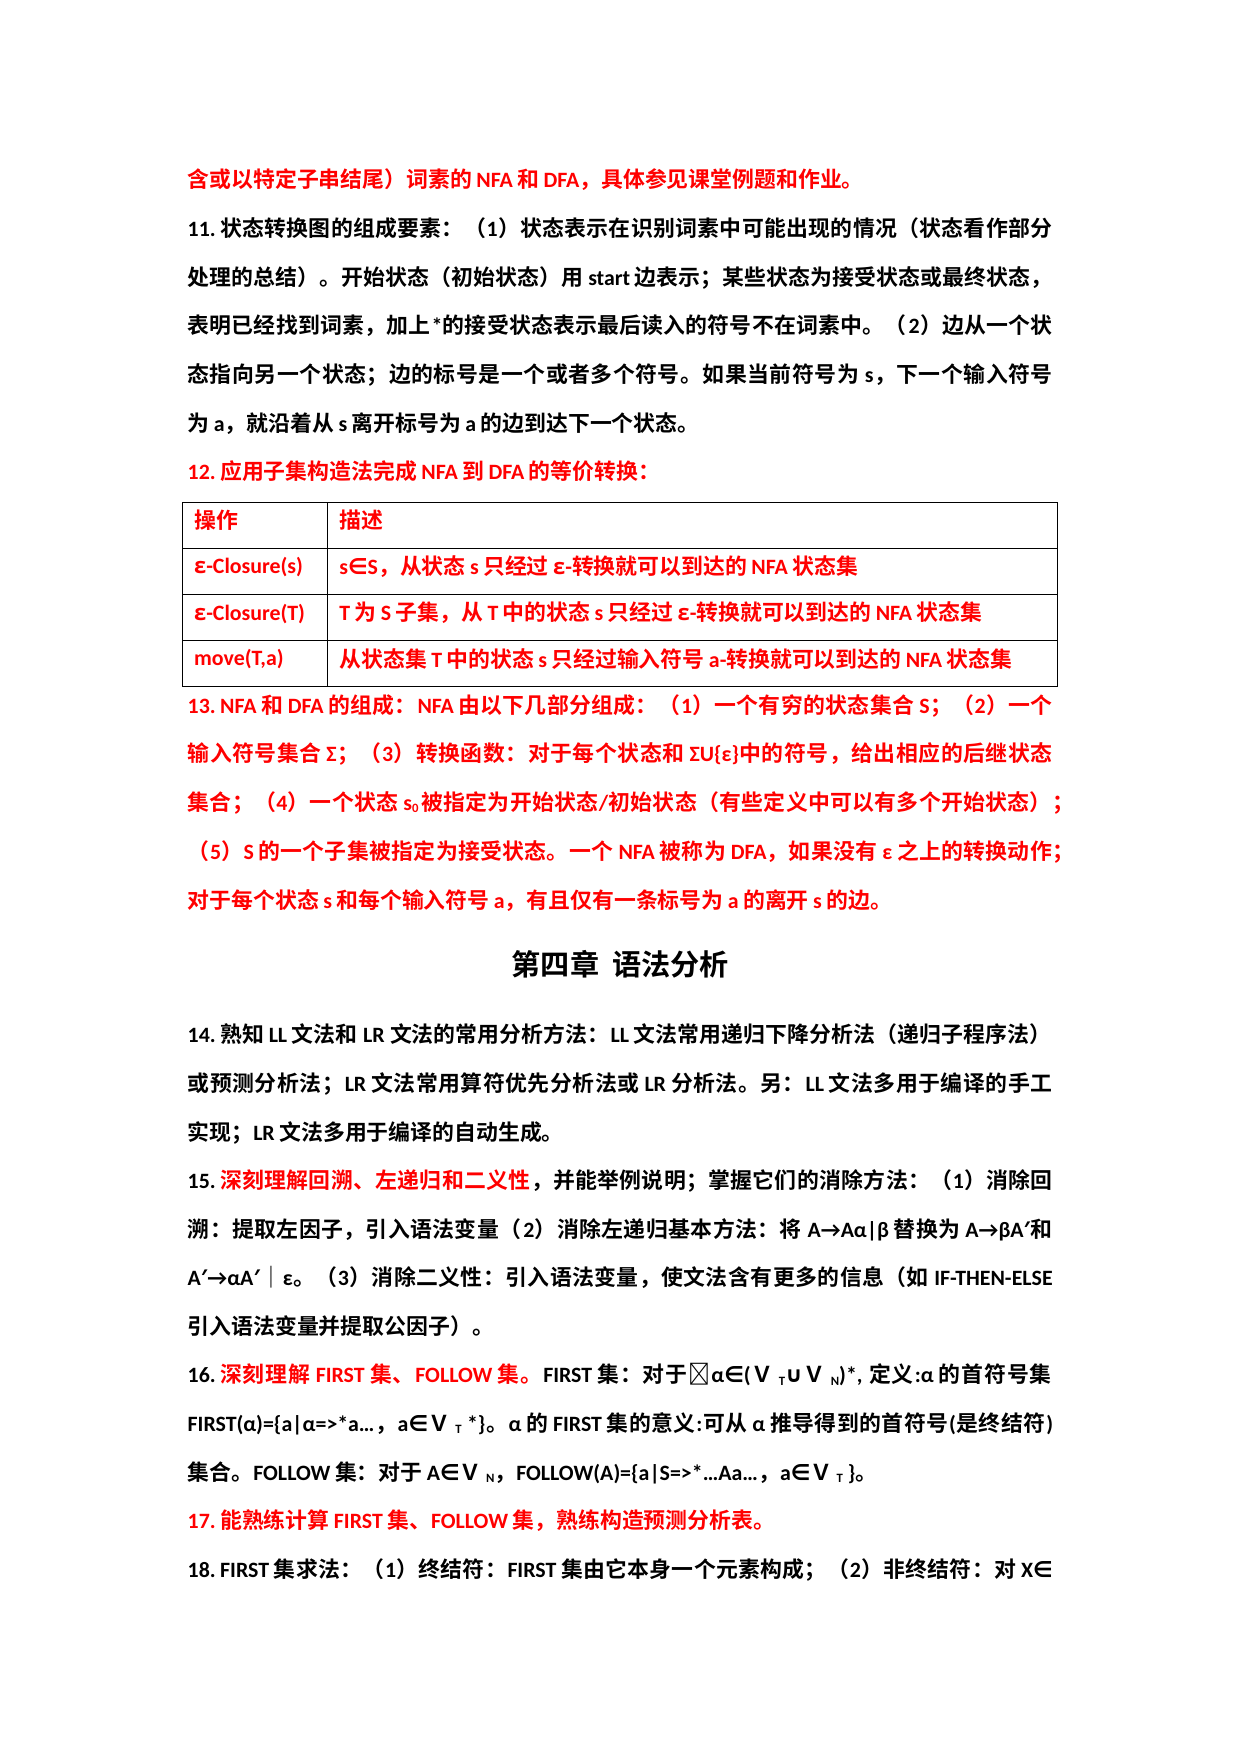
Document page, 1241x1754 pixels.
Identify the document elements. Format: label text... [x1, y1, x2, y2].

table_cell T为S子集，从T中的状态s只经过ε-转换就可以到达的NFA状态集 [328, 595, 1057, 640]
table_cell s∈S，从状态s只经过ε-转换就可以到达的NFA状态集 [328, 549, 1057, 594]
table_cell ε-Closure(T) [183, 595, 327, 640]
table_cell move(T,a) [183, 641, 327, 686]
list 熟知LL文法和 LR 文法的常用分析方法：LL文法常用递归下降分析法（递归子程序法）或预测分析法；LR文法常用算符优先分析法或LR分析法。另：LL文法多用于编译的手工实现；LR文法多用于编译的自动生成。 [187, 1017, 1053, 1147]
table_cell ε-Closure(s) [183, 549, 327, 594]
text 第四章 语法分析 [187, 931, 1053, 996]
list 状态转换图的组成要素：（1）状态表示在识别词素中可能出现的情况（状态看作部分处理的总结）。开始状态（初始状态）用start边表示；某些状态为接受状态或最终状态，表明已经找到词素，加上*的接受状态表示最后读入的符号不在词素中。（2）边从一个状态指向另一个状态；边的标号是一个或者多个符号。如果当前符号为s，下一个输入符号为a，就沿着从s离开标号为a的边到达下一个状态。 [187, 210, 1053, 438]
list 深刻理解FIRST集、FOLLOW集。FIRST集：对于α∈(ＶT∪ＶN)*, 定义:α的首符号集FIRST(α)={a|α=>*a…，a∈ＶT *}。α的FIRST集的意义:可从α推导得到的首符号(是终结符)集合。FOLLOW集：对于A∈ＶN，FOLLOW(A)={a|S=>*…Aa…，a∈ＶT }。 [187, 1357, 1053, 1487]
list NFA和DFA的组成：NFA由以下几部分组成：（1）一个有穷的状态集合S；（2）一个输入符号集合Σ；（3）转换函数：对于每个状态和ΣU{ε}中的符号，给出相应的后继状态集合；（4）一个状态s0被指定为开始状态/初始状态（有些定义中可以有多个开始状态）；（5）S的一个子集被指定为接受状态。一个NFA被称为DFA，如果没有ε之上的转换动作；对于每个状态s和每个输入符号a，有且仅有一条标号为a的离开s的边。 [187, 687, 1053, 915]
table_header 描述 [328, 503, 1057, 548]
table_cell 从状态集T中的状态s只经过输入符号a-转换就可以到达的NFA状态集 [328, 641, 1057, 686]
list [187, 162, 1053, 194]
list 能熟练计算FIRST集、FOLLOW集，熟练构造预测分析表。 [187, 1503, 1053, 1535]
list 深刻理解回溯、左递归和二义性，并能举例说明；掌握它们的消除方法：（1）消除回溯：提取左因子，引入语法变量（2）消除左递归基本方法：将A→Aα|β替换为A→βA′和 A′→αA′｜ε。（3）消除二义性：引入语法变量，使文法含有更多的信息（如IF-THEN-ELSE引入语法变量并提取公因子）。 [187, 1162, 1053, 1341]
table_header 操作 [183, 503, 327, 548]
list 应用子集构造法完成NFA到DFA的等价转换： [187, 454, 1053, 486]
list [187, 1551, 1053, 1584]
